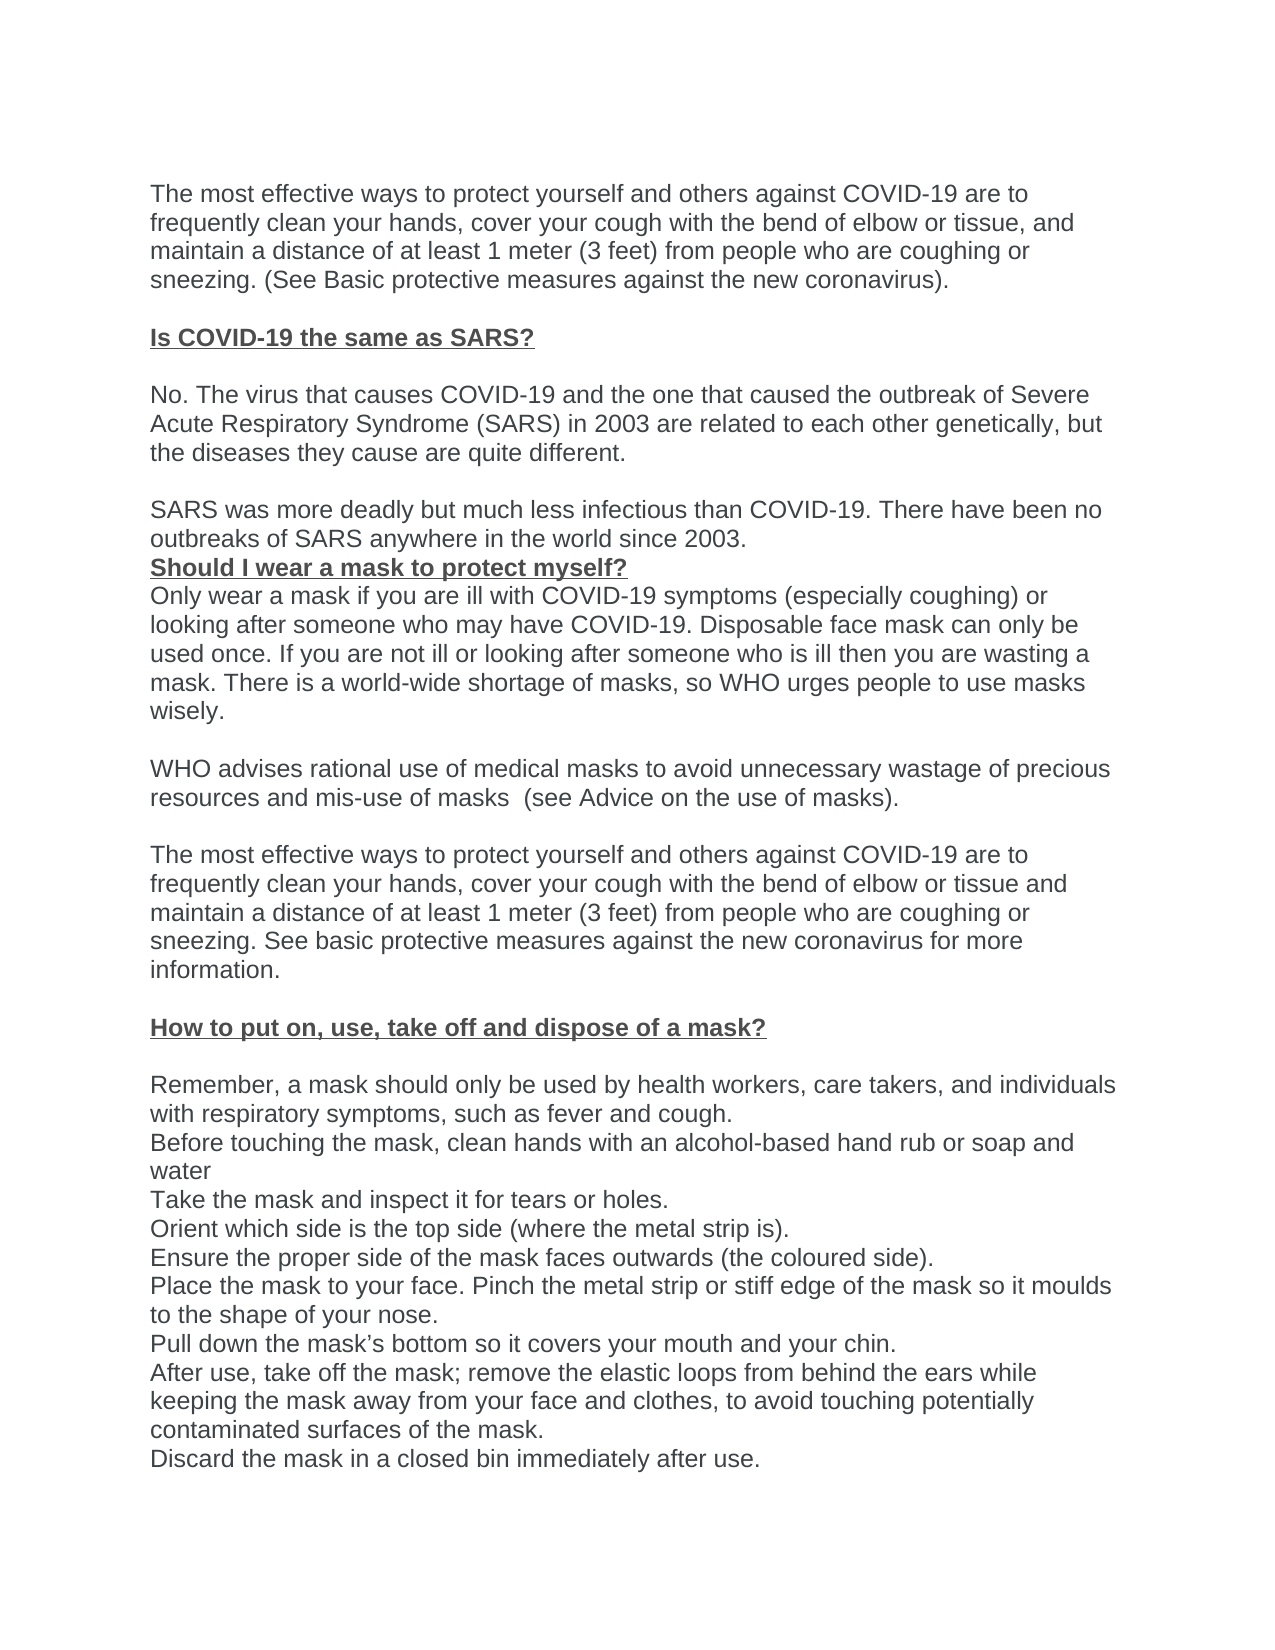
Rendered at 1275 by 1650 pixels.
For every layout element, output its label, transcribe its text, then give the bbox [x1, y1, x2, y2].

text The most effective ways to protect yourself and others against COVID-19 are to frequently clean your hands, cover your cough with the bend of elbow or tissue and maintain a distance of at least 1 meter (3 feet) from people who are coughing or sneezing. See basic protective measures against the new coronavirus for more information. [150, 840, 1125, 984]
text Pull down the mask’s bottom so it covers your mouth and your chin. [150, 1329, 1125, 1357]
text Should I wear a mask to protect myself? [150, 552, 1125, 581]
text Ensure the proper side of the mask faces outwards (the coloured side). [150, 1242, 1125, 1271]
text Discard the mask in a closed bin immediately after use. [150, 1444, 1125, 1472]
text How to put on, use, take off and dispose of a mask? [150, 1012, 1125, 1041]
text Take the mask and inspect it for tears or holes. [150, 1185, 1125, 1214]
text Orient which side is the top side (where the metal strip is). [150, 1214, 1125, 1242]
text Before touching the mask, clean hands with an alcohol-based hand rub or soap and water [150, 1127, 1125, 1185]
text Remember, a mask should only be used by health workers, care takers, and individuals with respiratory symptoms, such as fever and cough. [150, 1070, 1125, 1127]
text Place the mask to your face. Pinch the metal strip or stiff edge of the mask so it moulds to the shape of your nose. [150, 1271, 1125, 1329]
text The most effective ways to protect yourself and others against COVID-19 are to frequently clean your hands, cover your cough with the bend of elbow or tissue, and maintain a distance of at least 1 meter (3 feet) from people who are coughing or sneezing. (See Basic protective measures against the new coronavirus). [150, 179, 1125, 294]
text No. The virus that causes COVID-19 and the one that caused the outbreak of Severe Acute Respiratory Syndrome (SARS) in 2003 are related to each other genetically, but the diseases they cause are quite different. [150, 380, 1125, 466]
text WHO advises rational use of medical masks to avoid unnecessary wastage of precious resources and mis-use of masks (see Advice on the use of masks). [150, 754, 1125, 811]
text Only wear a mask if you are ill with COVID-19 symptoms (especially coughing) or looking after someone who may have COVID-19. Disposable face mask can only be used once. If you are not ill or looking after someone who is ill then you are wasting a mask. There is a world-wide shortage of masks, so WHO urges people to use masks wisely. [150, 581, 1125, 725]
text After use, take off the mask; remove the elastic loops from behind the ears while keeping the mask away from your face and clothes, to avoid touching potentially contaminated surfaces of the mask. [150, 1357, 1125, 1444]
text SARS was more deadly but much less infectious than COVID-19. There have been no outbreaks of SARS anywhere in the world since 2003. [150, 495, 1125, 552]
text Is COVID-19 the same as SARS? [150, 322, 1125, 351]
